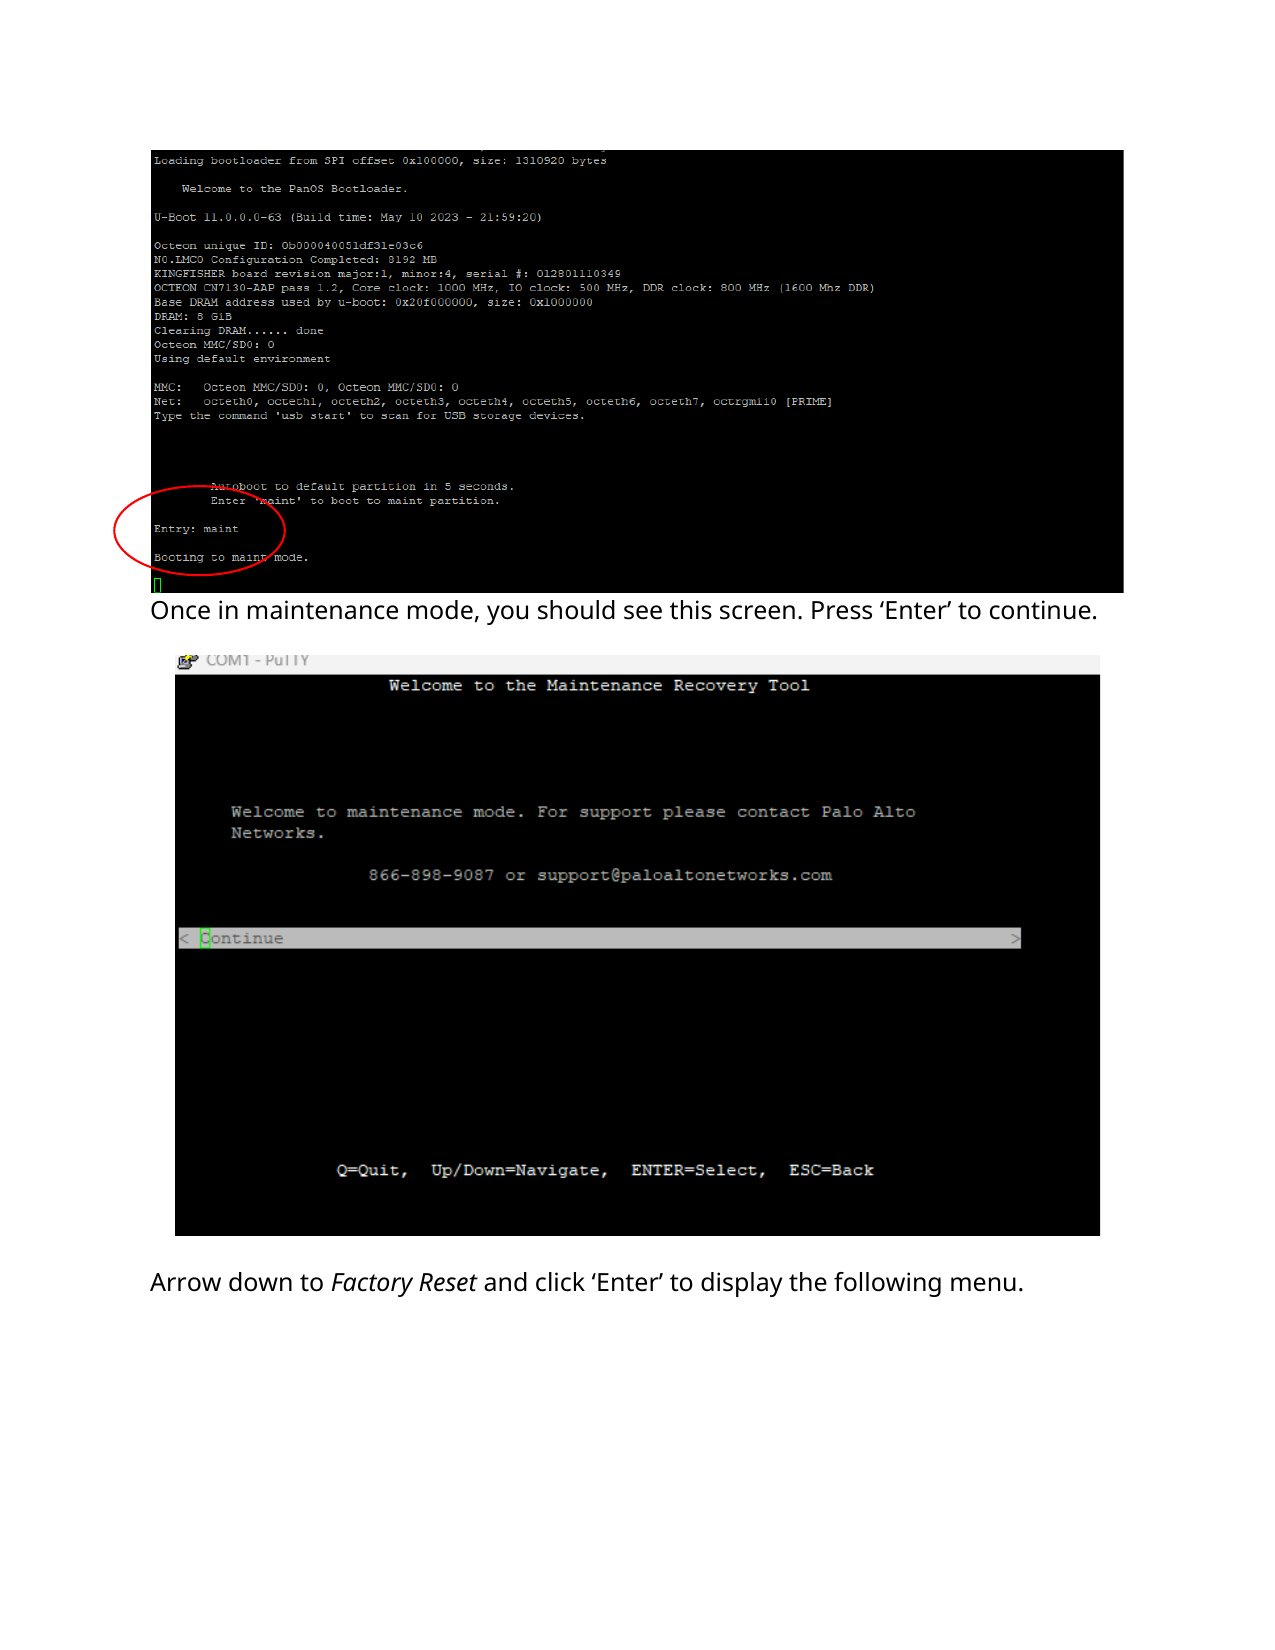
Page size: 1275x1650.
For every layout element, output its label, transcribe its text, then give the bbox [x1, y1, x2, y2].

picture [151, 150, 1124, 593]
picture [151, 488, 283, 574]
picture [175, 655, 1100, 1236]
text Arrow down to Factory Reset and click ‘Enter’ to display the following menu. [150, 1265, 1125, 1299]
text Once in maintenance mode, you should see this screen. Press ‘Enter’ to continue. [150, 593, 1125, 627]
